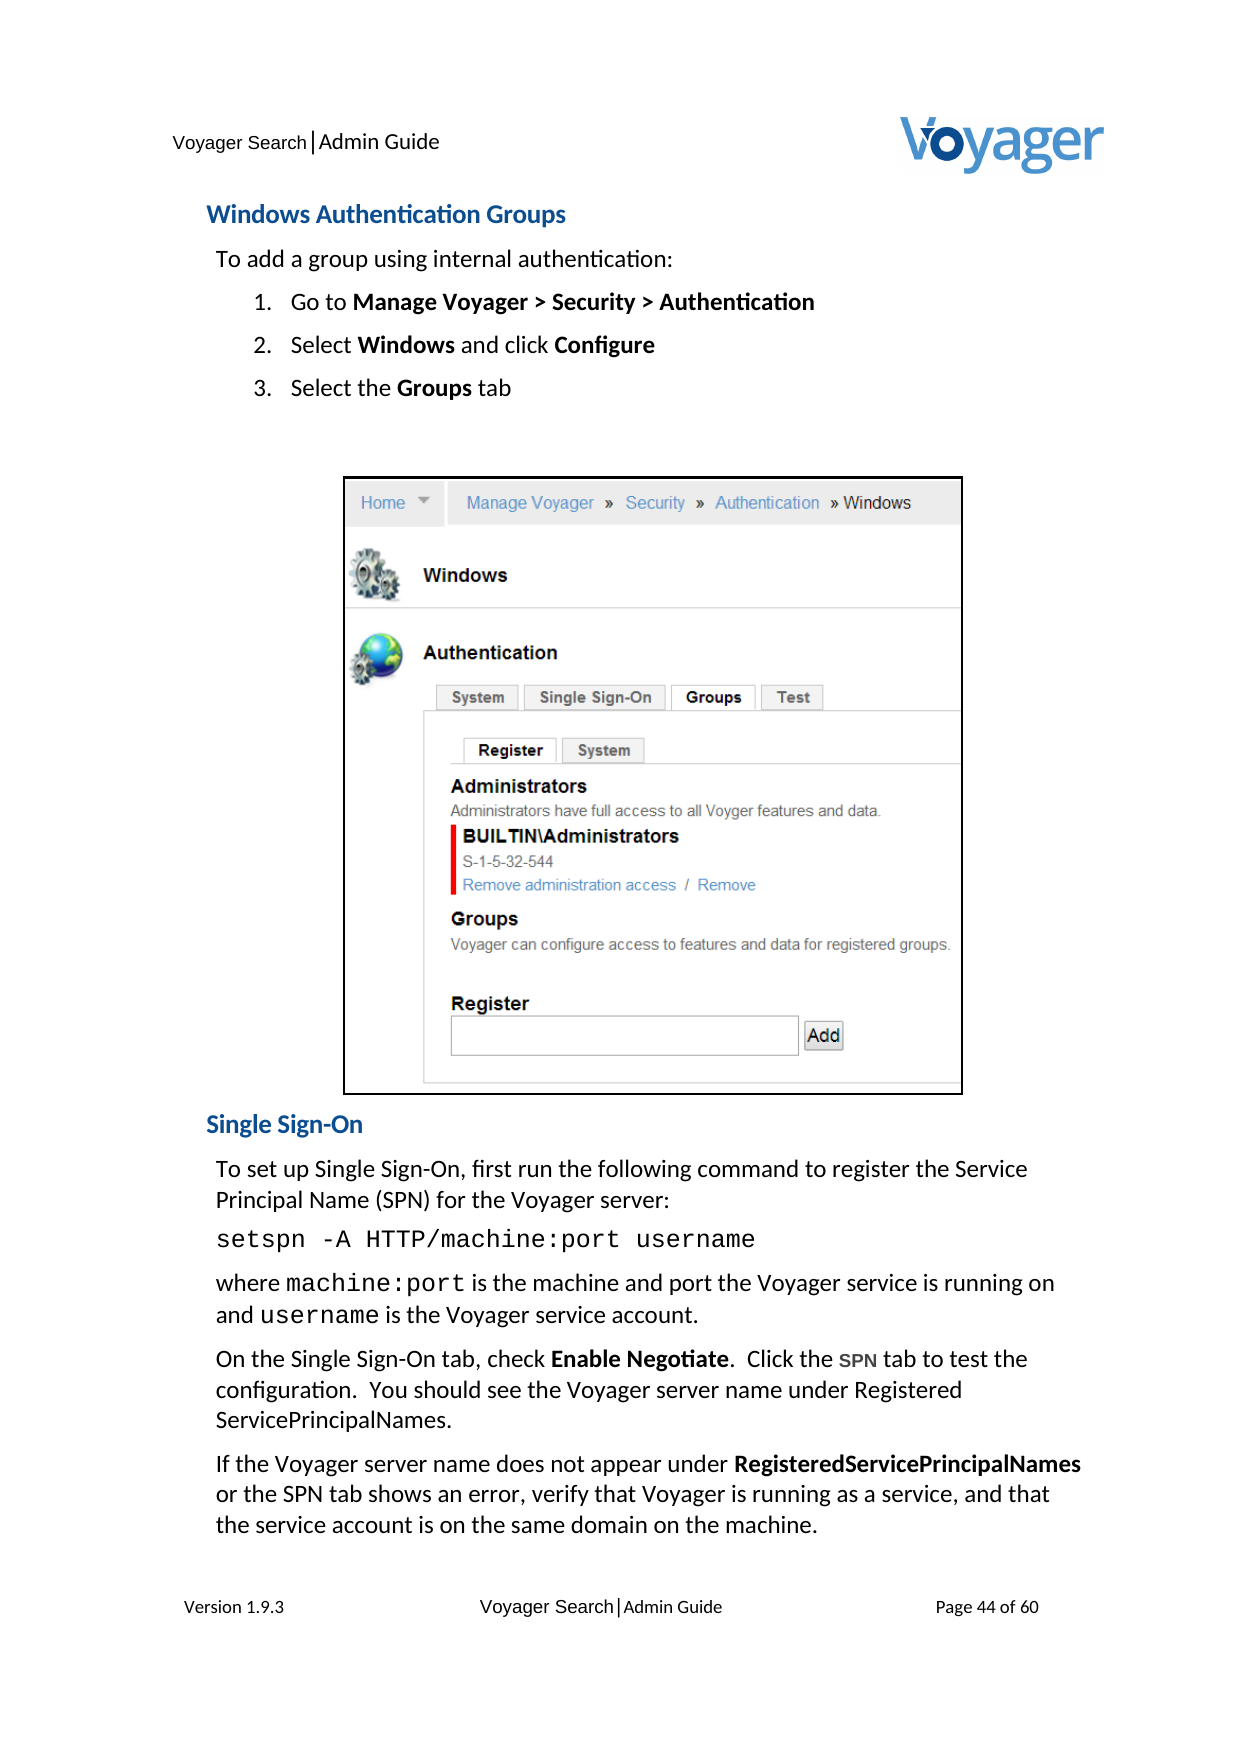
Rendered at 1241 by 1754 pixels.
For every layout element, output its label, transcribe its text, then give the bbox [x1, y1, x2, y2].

text To set up Single Sign-On, first run the following command to register the Service Principal Name (SPN) for the Voyager server: [216, 1153, 1090, 1214]
subtitle Single Sign-On [206, 1108, 1090, 1141]
text setspn -A HTTP/machine:port username [216, 1227, 1090, 1255]
list Select the Groups tab [253, 372, 1090, 403]
list Select Windows and click Configure [253, 329, 1090, 360]
picture [345, 479, 961, 1093]
list Go to Manage Voyager > Security > Authentication [253, 286, 1090, 317]
text On the Single Sign-On tab, check Enable Negotiate. Click the SPN tab to test the configuration. You should see the Voyager server name under Registered ServicePrincipalNames. [216, 1344, 1090, 1435]
picture [898, 116, 1104, 174]
text To add a group using internal authentication: [216, 243, 1090, 274]
text where machine:port is the machine and port the Voyager service is running on and username is the Voyager service account. [216, 1268, 1090, 1331]
text If the Voyager server name does not appear under RegisteredServicePrincipalNames or the SPN tab shows an error, verify that Voyager is running as a service, and that the service account is on the same domain on the machine. [216, 1448, 1090, 1539]
subtitle Windows Authentication Groups [206, 198, 1090, 231]
